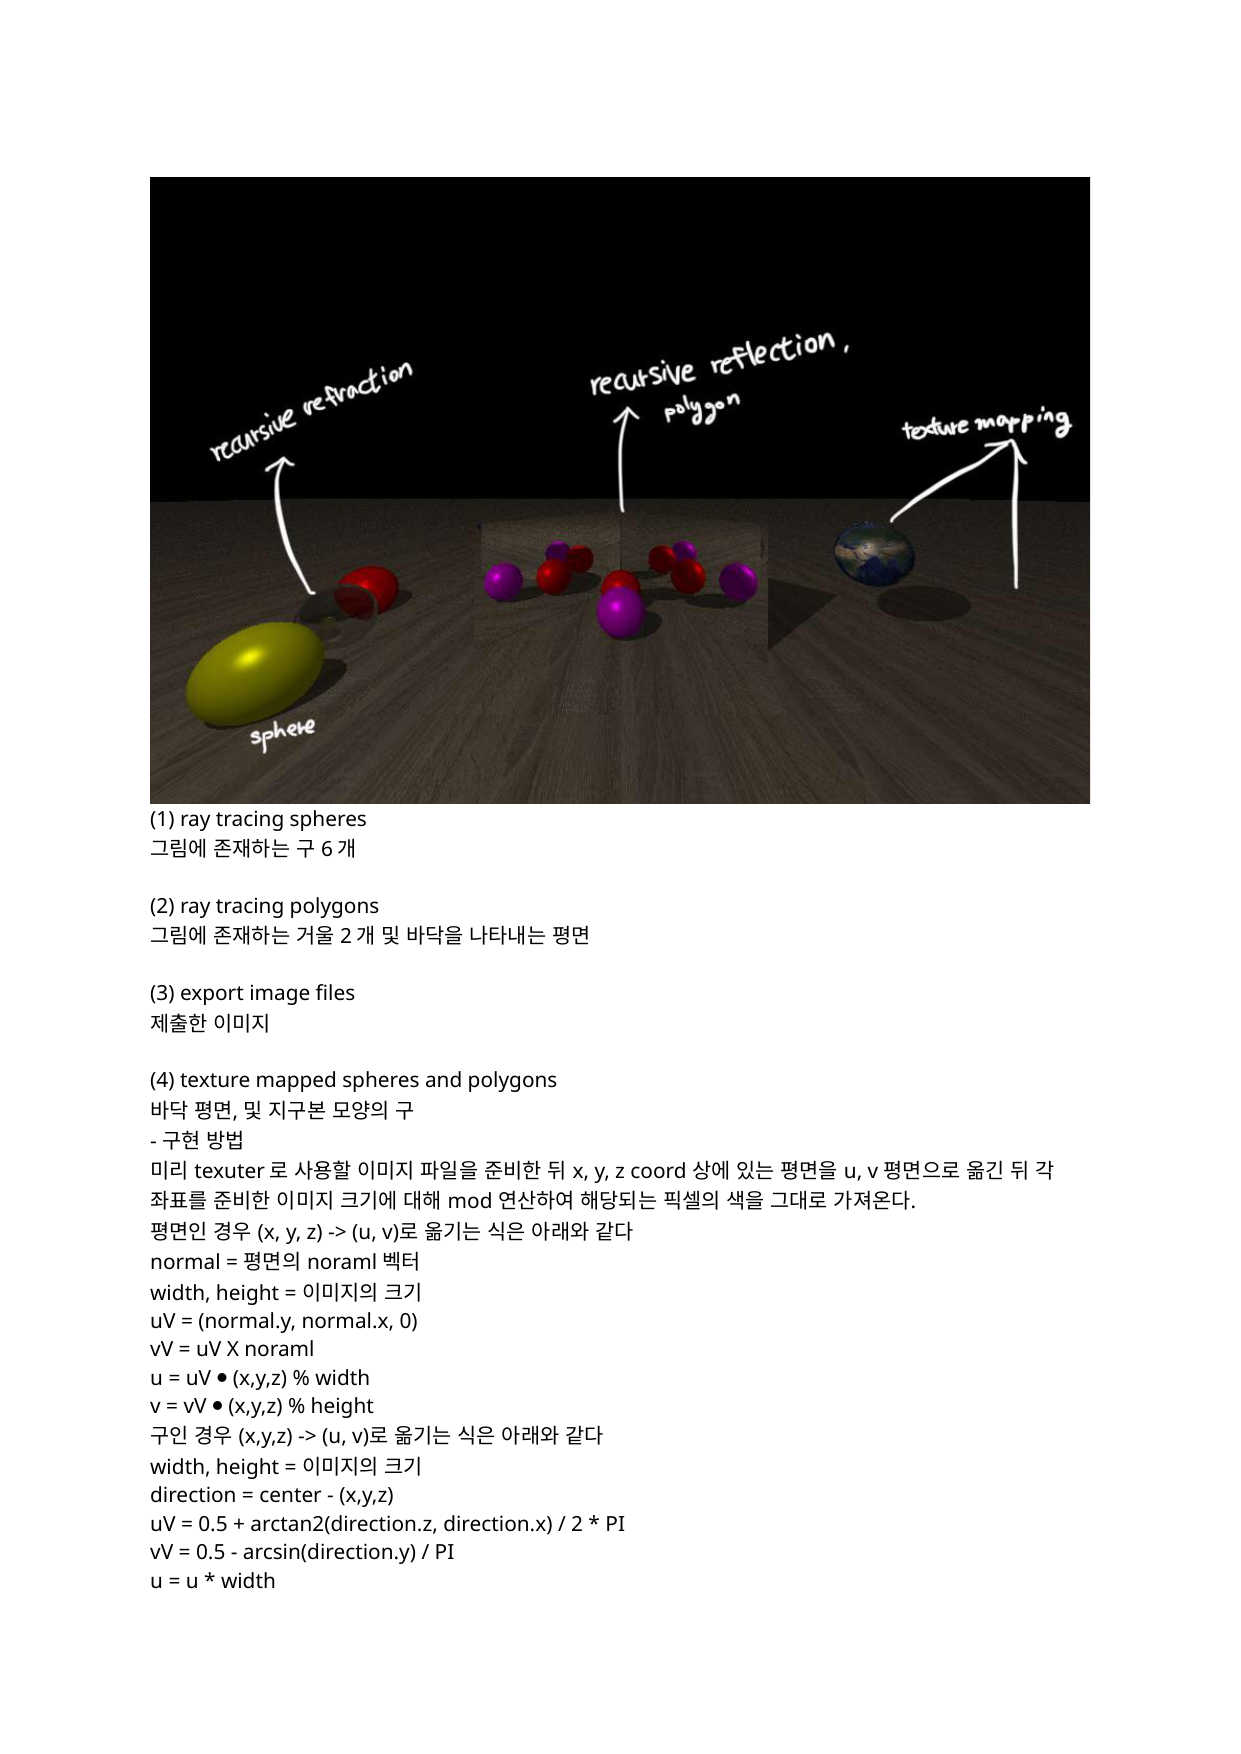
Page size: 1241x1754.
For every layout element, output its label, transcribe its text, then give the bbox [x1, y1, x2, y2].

picture [150, 177, 1091, 804]
text 제출한 이미지 [150, 1007, 1090, 1037]
text u = u * width [150, 1566, 1090, 1594]
text normal = 평면의 noraml 벡터 [150, 1245, 1090, 1276]
text 그림에 존재하는 거울 2개 및 바닥을 나타내는 평면 [150, 919, 1090, 950]
text 구인 경우 (x,y,z) -> (u, v)로 옮기는 식은 아래와 같다 [150, 1420, 1090, 1450]
text (2) ray tracing polygons [150, 891, 1090, 919]
text 미리 texuter로 사용할 이미지 파일을 준비한 뒤 x, y, z coord 상에 있는 평면을 u, v 평면으로 옮긴 뒤 각 좌표를 준비한 이미지 크기에 대해 mod 연산하여 해당되는 픽셀의 색을 그대로 가져온다. [150, 1154, 1090, 1215]
text (1) ray tracing spheres [150, 804, 1090, 832]
text vV = 0.5 - arcsin(direction.y) / PI [150, 1537, 1090, 1566]
text uV = 0.5 + arctan2(direction.z, direction.x) / 2 * PI [150, 1509, 1090, 1537]
text 평면인 경우 (x, y, z) -> (u, v)로 옮기는 식은 아래와 같다 [150, 1215, 1090, 1245]
text width, height = 이미지의 크기 [150, 1276, 1090, 1306]
text direction = center - (x,y,z) [150, 1480, 1090, 1509]
text u = uV ⦁ (x,y,z) % width [150, 1363, 1090, 1391]
text 바닥 평면, 및 지구본 모양의 구 [150, 1094, 1090, 1124]
text width, height = 이미지의 크기 [150, 1450, 1090, 1480]
text (4) texture mapped spheres and polygons [150, 1065, 1090, 1094]
text - 구현 방법 [150, 1124, 1090, 1154]
text vV = uV X noraml [150, 1334, 1090, 1363]
text v = vV ⦁ (x,y,z) % height [150, 1391, 1090, 1420]
text 그림에 존재하는 구 6개 [150, 832, 1090, 863]
text (3) export image files [150, 978, 1090, 1007]
text uV = (normal.y, normal.x, 0) [150, 1306, 1090, 1334]
